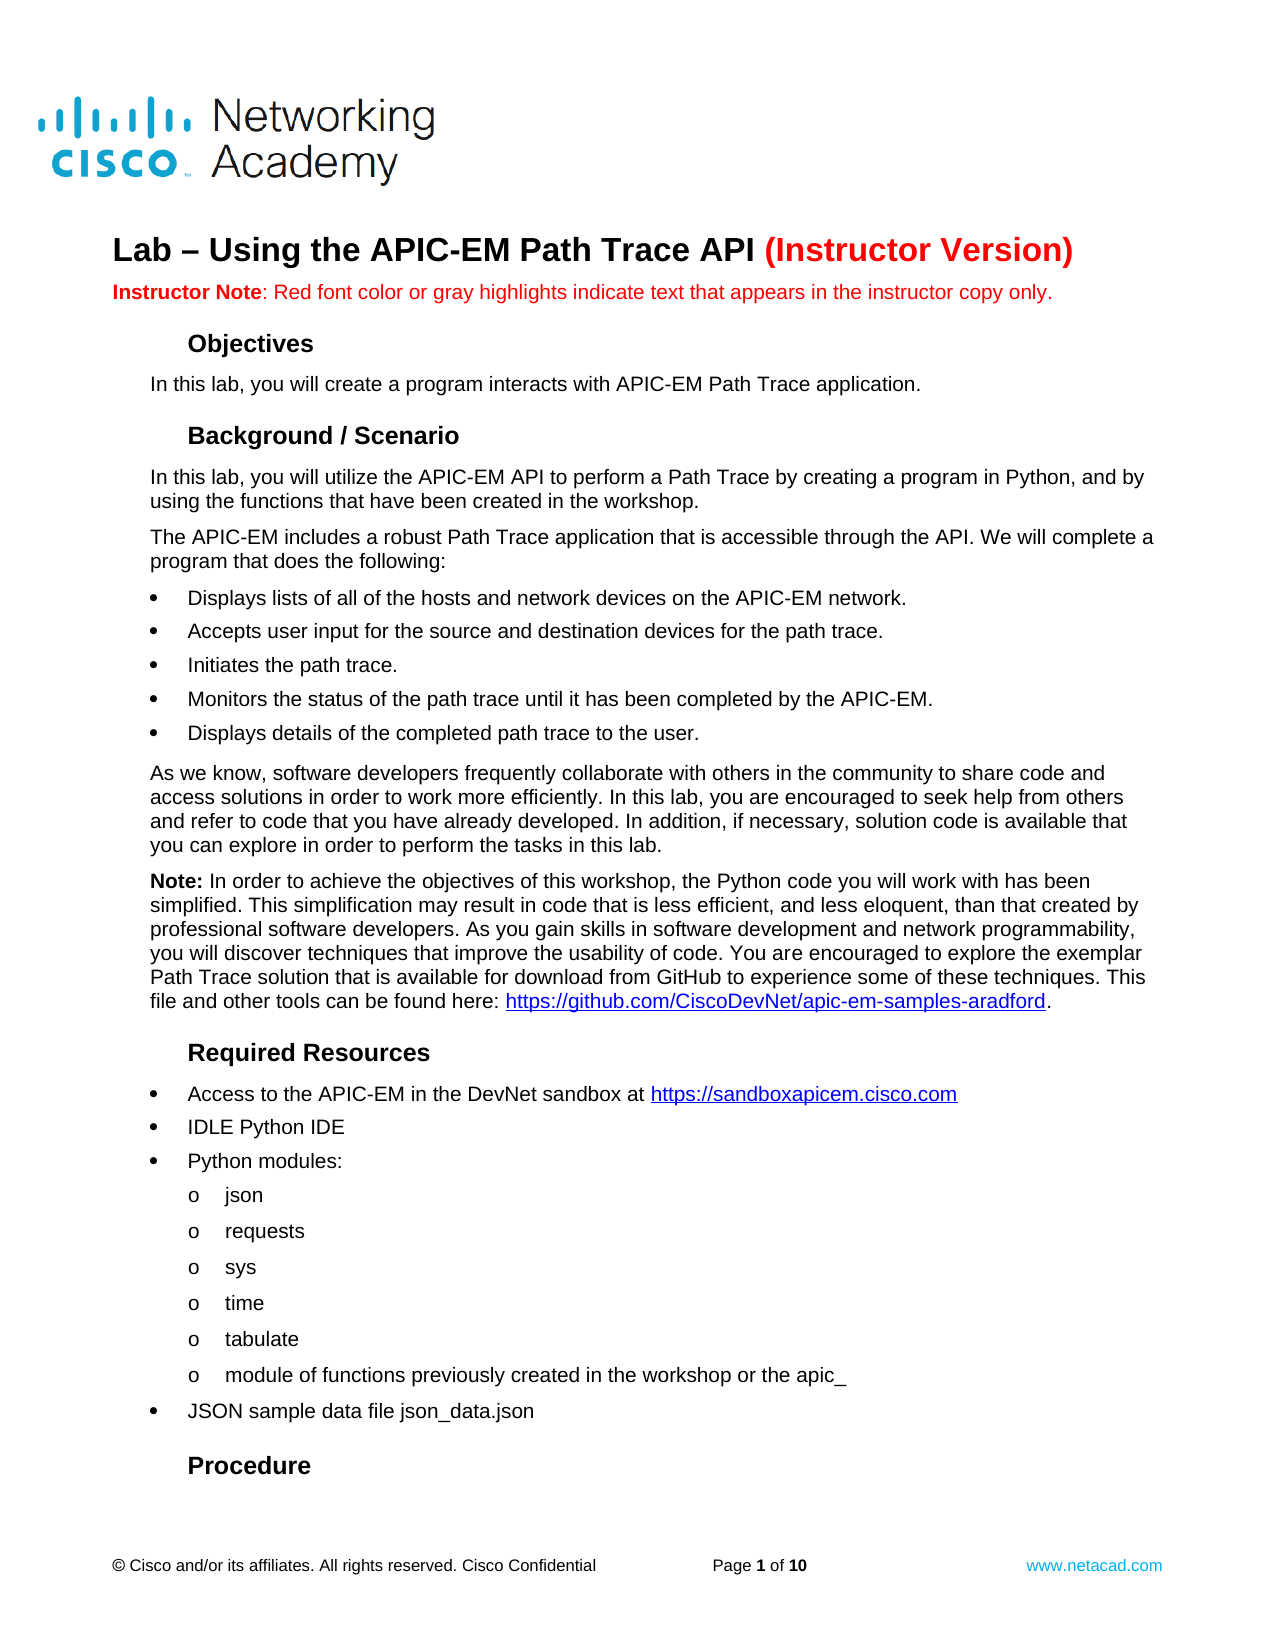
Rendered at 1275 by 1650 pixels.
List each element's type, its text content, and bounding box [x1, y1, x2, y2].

picture [28, 81, 453, 214]
text Initiates the path trace. [150, 653, 1162, 677]
text Required Resources [112, 1038, 1162, 1067]
text Monitors the status of the path trace until it has been completed by the APIC-EM. [150, 687, 1162, 711]
text Displays lists of all of the hosts and network devices on the APIC-EM network. [150, 585, 1162, 609]
text json [187, 1183, 1162, 1209]
text As we know, software developers frequently collaborate with others in the community to share code and access solutions in order to work more efficiently. In this lab, you are encouraged to seek help from others and refer to code that you have already developed. In addition, if necessary, solution code is available that you can explore in order to perform the tasks in this lab. [150, 761, 1162, 857]
text Python modules: [150, 1149, 1162, 1173]
text JSON sample data file json_data.json [150, 1398, 1162, 1423]
title Lab – Using the APIC-EM Path Trace API (Instructor Version) [112, 229, 1162, 268]
text The APIC-EM includes a robust Path Trace application that is accessible through the API. We will complete a program that does the following: [150, 525, 1162, 573]
text Objectives [112, 329, 1162, 358]
text tabulate [187, 1327, 1162, 1352]
text IDLE Python IDE [150, 1115, 1162, 1139]
text Accepts user input for the source and destination devices for the path trace. [150, 619, 1162, 643]
text In this lab, you will create a program interacts with APIC-EM Path Trace application. [150, 372, 1162, 396]
text requests [187, 1219, 1162, 1245]
text time [187, 1291, 1162, 1317]
text Procedure [112, 1451, 1162, 1480]
text sys [187, 1255, 1162, 1281]
text Displays details of the completed path trace to the user. [150, 721, 1162, 745]
text Background / Scenario [112, 421, 1162, 450]
text module of functions previously created in the workshop or the apic_ [187, 1363, 1162, 1388]
text Instructor Note: Red font color or gray highlights indicate text that appears in the instructor copy only. [112, 280, 1162, 304]
text Note: In order to achieve the objectives of this workshop, the Python code you will work with has been simplified. This simplification may result in code that is less efficient, and less eloquent, than that created by professional software developers. As you gain skills in software development and network programmability, you will discover techniques that improve the usability of code. You are encouraged to explore the exemplar Path Trace solution that is available for download from GitHub to experience some of these techniques. This file and other tools can be found here: https://github.com/CiscoDevNet/apic-em-samples-aradford. [150, 869, 1162, 1013]
text Access to the APIC-EM in the DevNet sandbox at https://sandboxapicem.cisco.com [150, 1081, 1162, 1105]
text In this lab, you will utilize the APIC-EM API to perform a Path Trace by creating a program in Python, and by using the functions that have been created in the workshop. [150, 464, 1162, 512]
